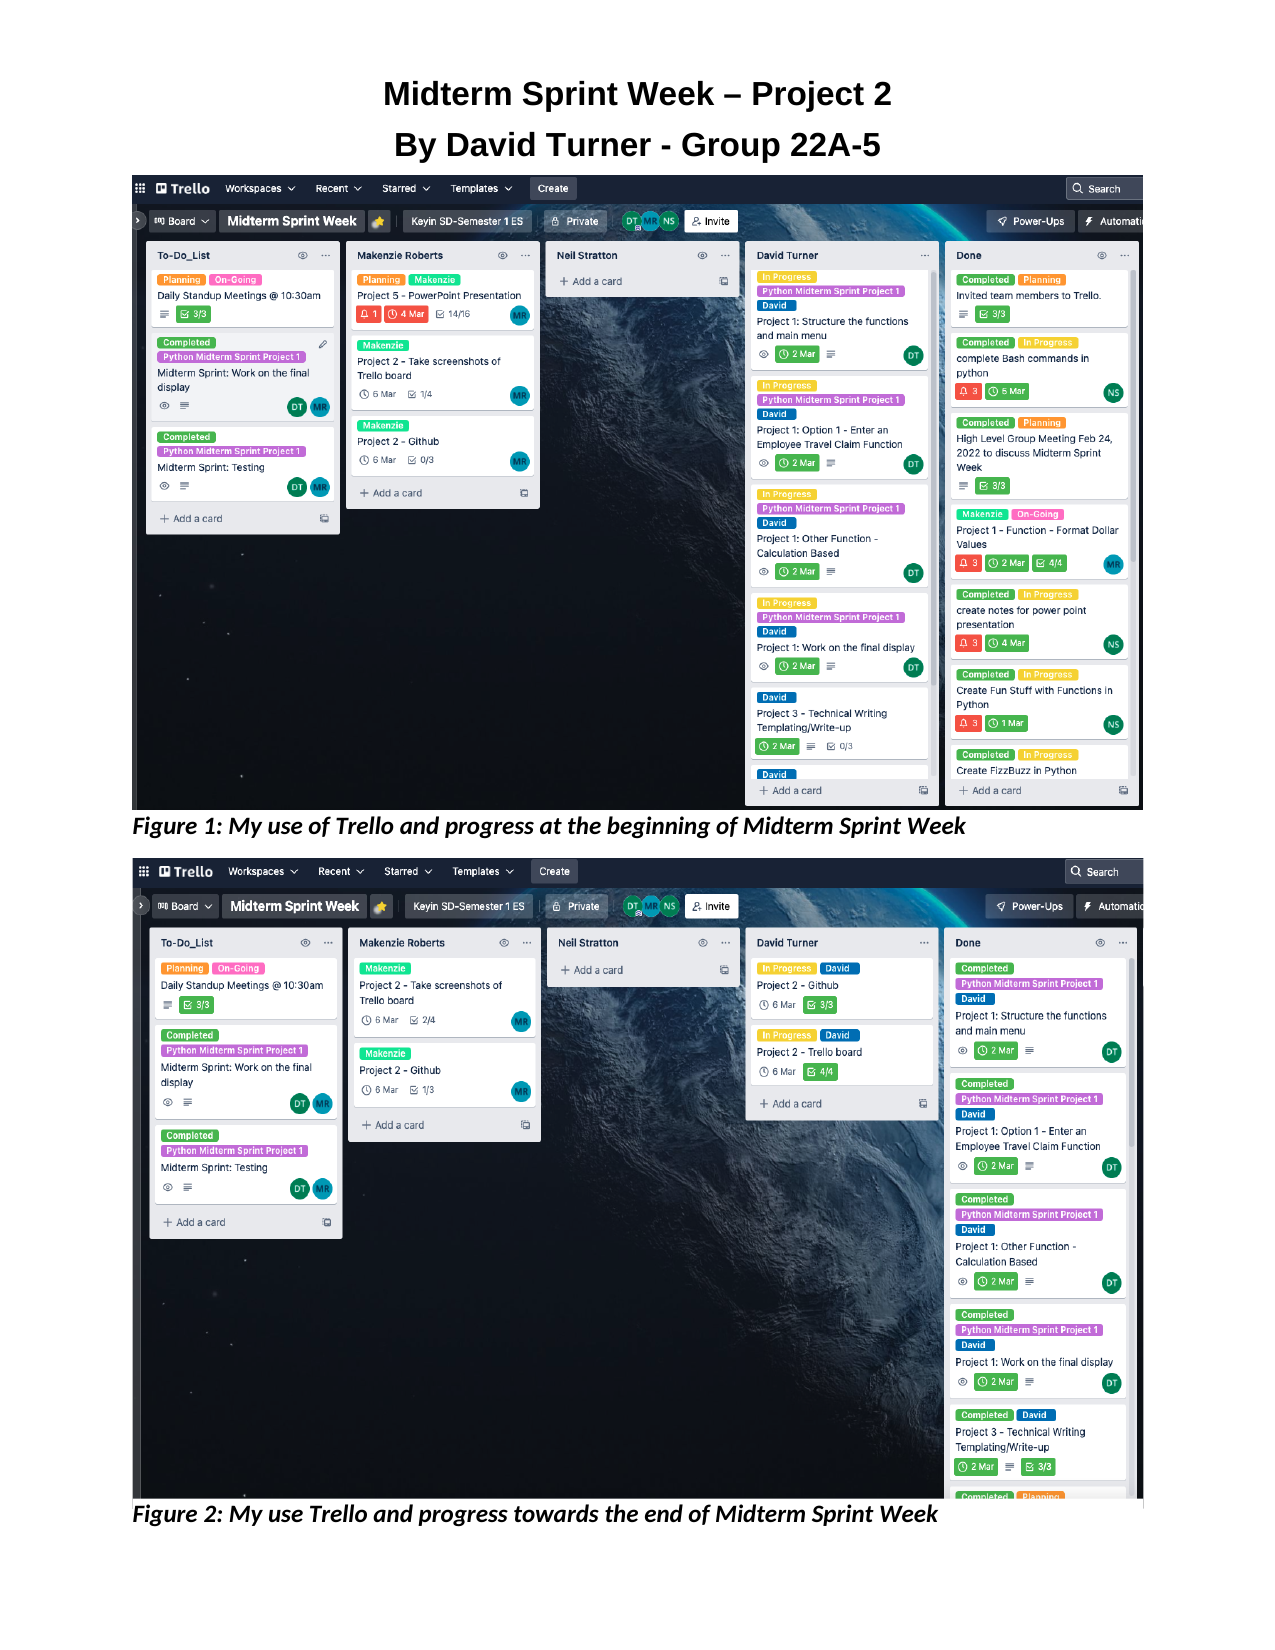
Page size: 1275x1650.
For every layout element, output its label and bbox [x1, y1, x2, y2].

picture [132, 858, 1144, 1498]
picture [132, 175, 1143, 810]
